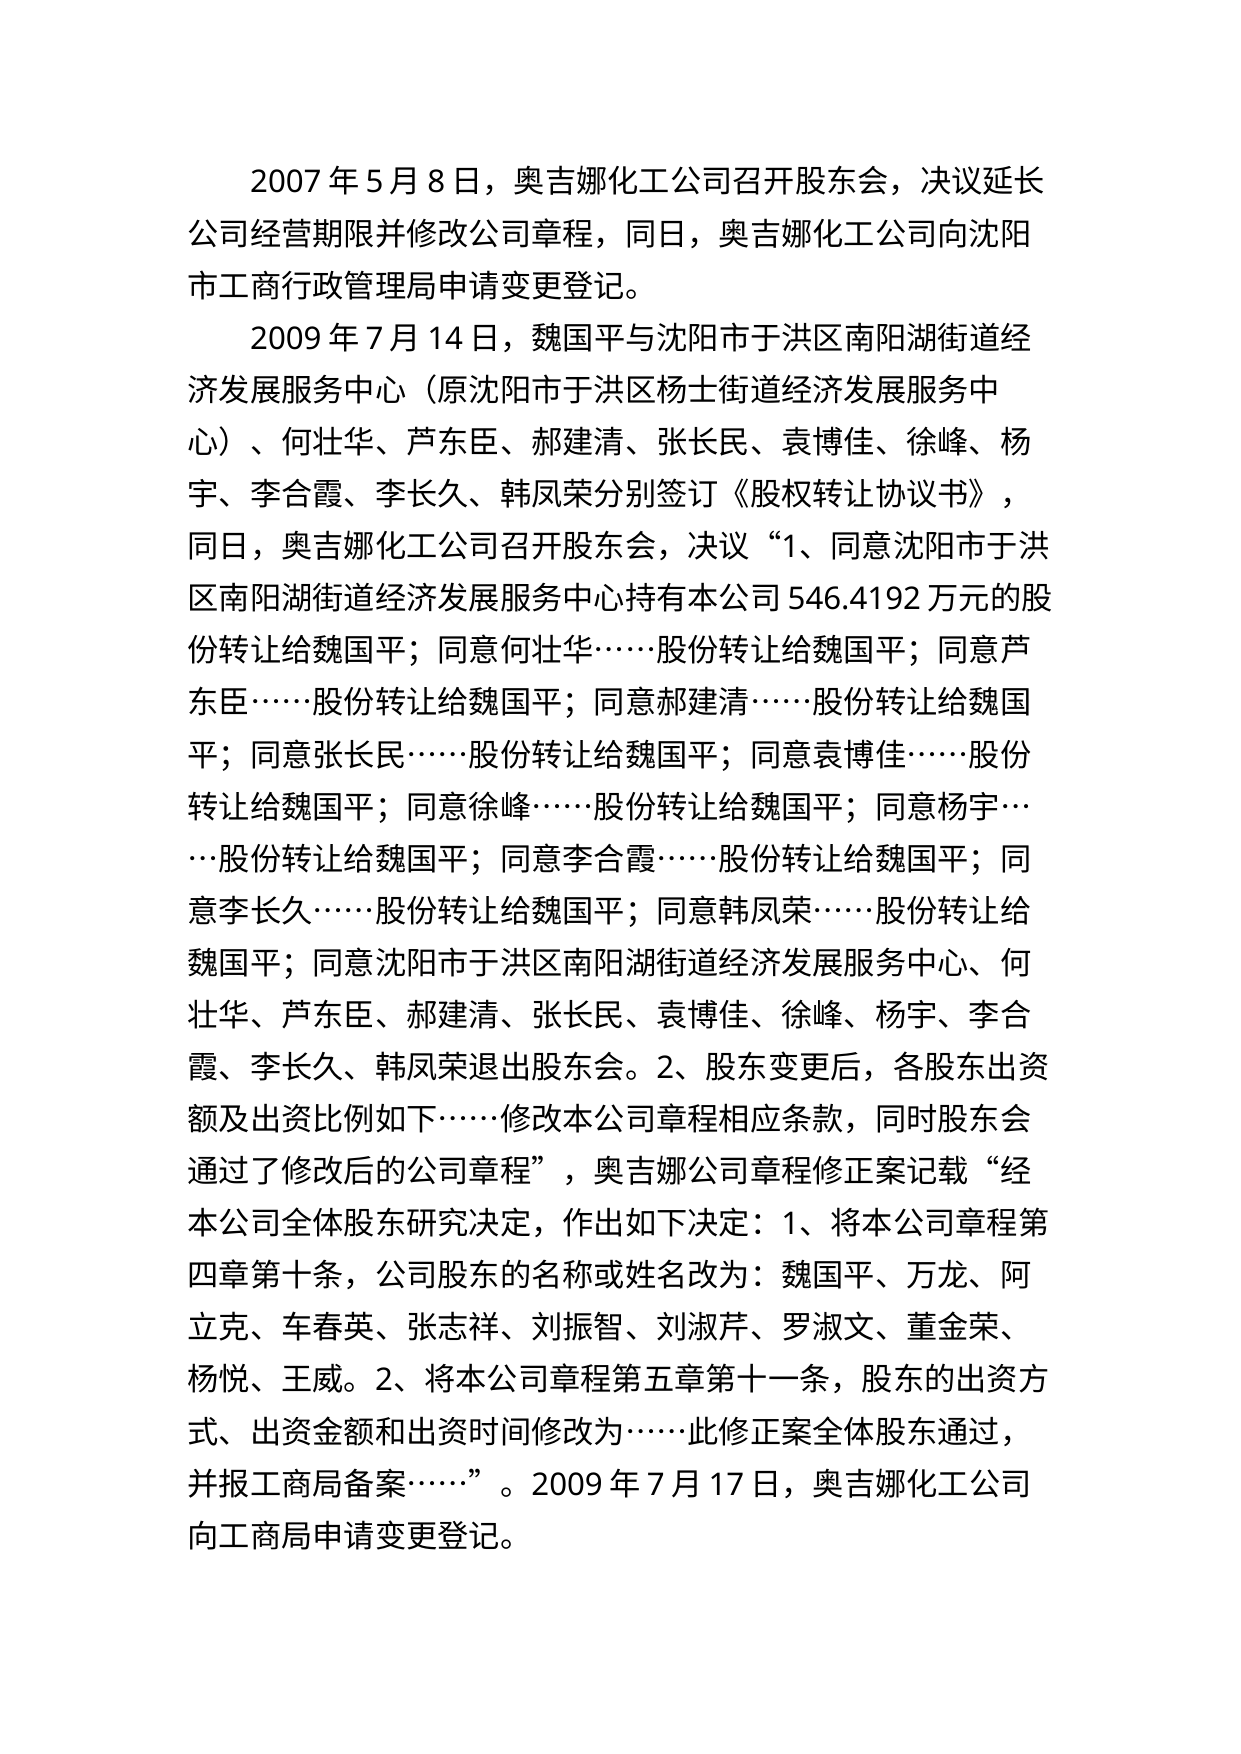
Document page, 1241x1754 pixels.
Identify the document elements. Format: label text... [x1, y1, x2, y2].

text 2009年7月14日，魏国平与沈阳市于洪区南阳湖街道经济发展服务中心（原沈阳市于洪区杨士街道经济发展服务中心）、何壮华、芦东臣、郝建清、张长民、袁博佳、徐峰、杨宇、李合霞、李长久、韩凤荣分别签订《股权转让协议书》，同日，奥吉娜化工公司召开股东会，决议“1、同意沈阳市于洪区南阳湖街道经济发展服务中心持有本公司546.4192万元的股份转让给魏国平；同意何壮华……股份转让给魏国平；同意芦东臣……股份转让给魏国平；同意郝建清……股份转让给魏国平；同意张长民……股份转让给魏国平；同意袁博佳……股份转让给魏国平；同意徐峰……股份转让给魏国平；同意杨宇……股份转让给魏国平；同意李合霞……股份转让给魏国平；同意李长久……股份转让给魏国平；同意韩凤荣……股份转让给魏国平；同意沈阳市于洪区南阳湖街道经济发展服务中心、何壮华、芦东臣、郝建清、张长民、袁博佳、徐峰、杨宇、李合霞、李长久、韩凤荣退出股东会。2、股东变更后，各股东出资额及出资比例如下……修改本公司章程相应条款，同时股东会通过了修改后的公司章程”，奥吉娜公司章程修正案记载“经本公司全体股东研究决定，作出如下决定：1、将本公司章程第四章第十条，公司股东的名称或姓名改为：魏国平、万龙、阿立克、车春英、张志祥、刘振智、刘淑芹、罗淑文、董金荣、杨悦、王威。2、将本公司章程第五章第十一条，股东的出资方式、出资金额和出资时间修改为……此修正案全体股东通过，并报工商局备案……”。2009年7月17日，奥吉娜化工公司向工商局申请变更登记。 [187, 306, 1053, 1556]
text 2007年5月8日，奥吉娜化工公司召开股东会，决议延长公司经营期限并修改公司章程，同日，奥吉娜化工公司向沈阳市工商行政管理局申请变更登记。 [187, 150, 1053, 306]
